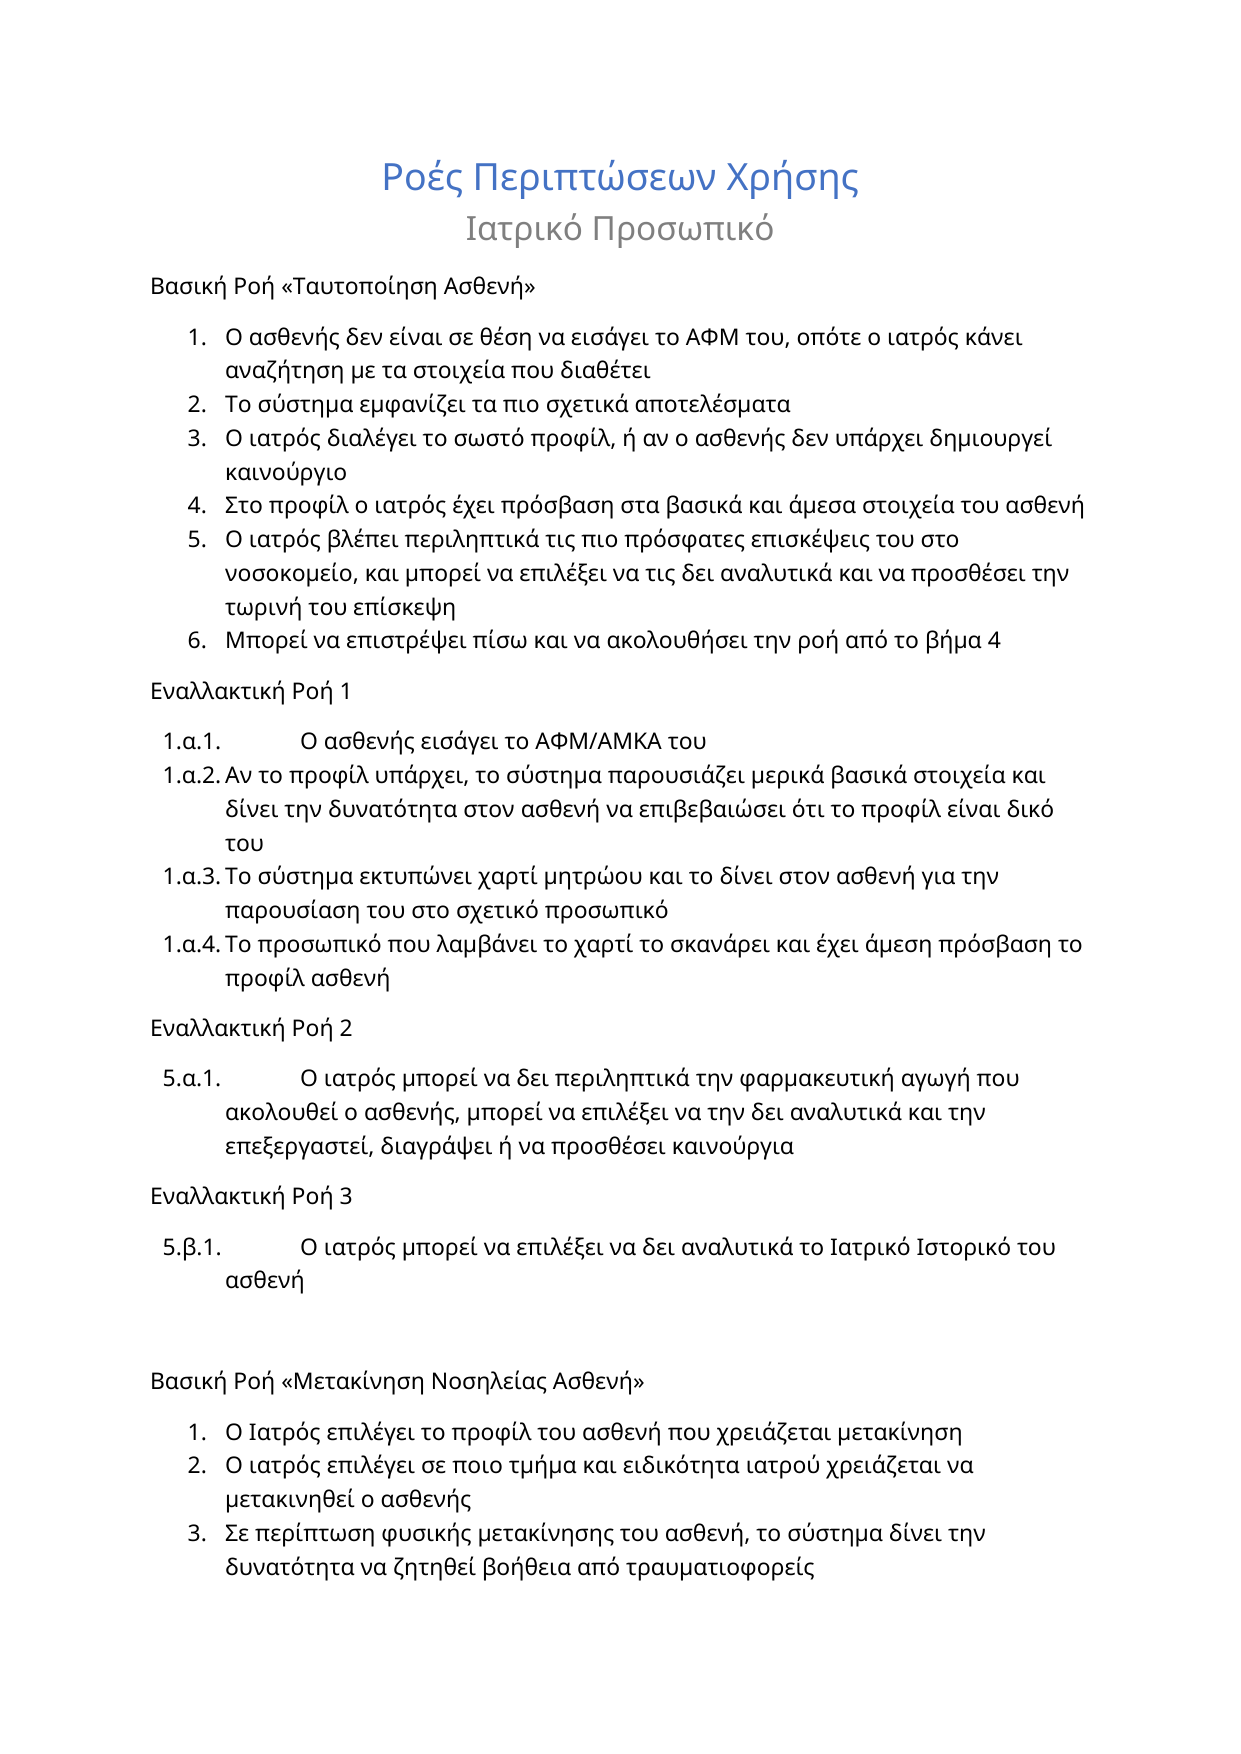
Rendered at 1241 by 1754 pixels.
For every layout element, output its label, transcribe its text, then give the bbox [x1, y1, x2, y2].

text 1.α.2. Αν το προφίλ υπάρχει, το σύστημα παρουσιάζει μερικά βασικά στοιχεία και δίνει την δυνατότητα στον ασθενή να επιβεβαιώσει ότι το προφίλ είναι δικό του [162, 759, 1090, 858]
list Στο προφίλ ο ιατρός έχει πρόσβαση στα βασικά και άμεσα στοιχεία του ασθενή [187, 489, 1090, 521]
text Εναλλακτική Ροή 3 [150, 1180, 1090, 1211]
text 1.α.1. Ο ασθενής εισάγει το ΑΦΜ/ΑΜΚΑ του [162, 725, 1090, 756]
list Ο ιατρός επιλέγει σε ποιο τμήμα και ειδικότητα ιατρού χρειάζεται να μετακινηθεί ο ασθενής [187, 1449, 1090, 1514]
list Ο Ιατρός επιλέγει το προφίλ του ασθενή που χρειάζεται μετακίνηση [187, 1416, 1090, 1447]
list Ο ασθενής δεν είναι σε θέση να εισάγει το ΑΦΜ του, οπότε ο ιατρός κάνει αναζήτηση με τα στοιχεία που διαθέτει [187, 321, 1090, 386]
text Εναλλακτική Ροή 1 [150, 675, 1090, 706]
text 1.α.4. Το προσωπικό που λαμβάνει το χαρτί το σκανάρει και έχει άμεση πρόσβαση το προφίλ ασθενή [162, 928, 1090, 993]
list Σε περίπτωση φυσικής μετακίνησης του ασθενή, το σύστημα δίνει την δυνατότητα να ζητηθεί βοήθεια από τραυματιοφορείς [187, 1517, 1090, 1582]
text 5.β.1. Ο ιατρός μπορεί να επιλέξει να δει αναλυτικά το Ιατρικό Ιστορικό του ασθενή [162, 1231, 1090, 1296]
text Ροές Περιπτώσεων Χρήσης Ιατρικό Προσωπικό [150, 150, 1090, 250]
list Το σύστημα εμφανίζει τα πιο σχετικά αποτελέσματα [187, 388, 1090, 419]
list Ο ιατρός βλέπει περιληπτικά τις πιο πρόσφατες επισκέψεις του στο νοσοκομείο, και μπορεί να επιλέξει να τις δει αναλυτικά και να προσθέσει την τωρινή του επίσκεψη [187, 523, 1090, 622]
text 1.α.3. Το σύστημα εκτυπώνει χαρτί μητρώου και το δίνει στον ασθενή για την παρουσίαση του στο σχετικό προσωπικό [162, 860, 1090, 925]
text Εναλλακτική Ροή 2 [150, 1012, 1090, 1043]
text Βασική Ροή «Ταυτοποίηση Ασθενή» [150, 270, 1090, 301]
text 5.α.1. Ο ιατρός μπορεί να δει περιληπτικά την φαρμακευτική αγωγή που ακολουθεί ο ασθενής, μπορεί να επιλέξει να την δει αναλυτικά και την επεξεργαστεί, διαγράψει ή να προσθέσει καινούργια [162, 1062, 1090, 1161]
list Μπορεί να επιστρέψει πίσω και να ακολουθήσει την ροή από το βήμα 4 [187, 624, 1090, 656]
text Βασική Ροή «Μετακίνηση Νοσηλείας Ασθενή» [150, 1365, 1090, 1396]
list Ο ιατρός διαλέγει το σωστό προφίλ, ή αν ο ασθενής δεν υπάρχει δημιουργεί καινούργιο [187, 422, 1090, 487]
